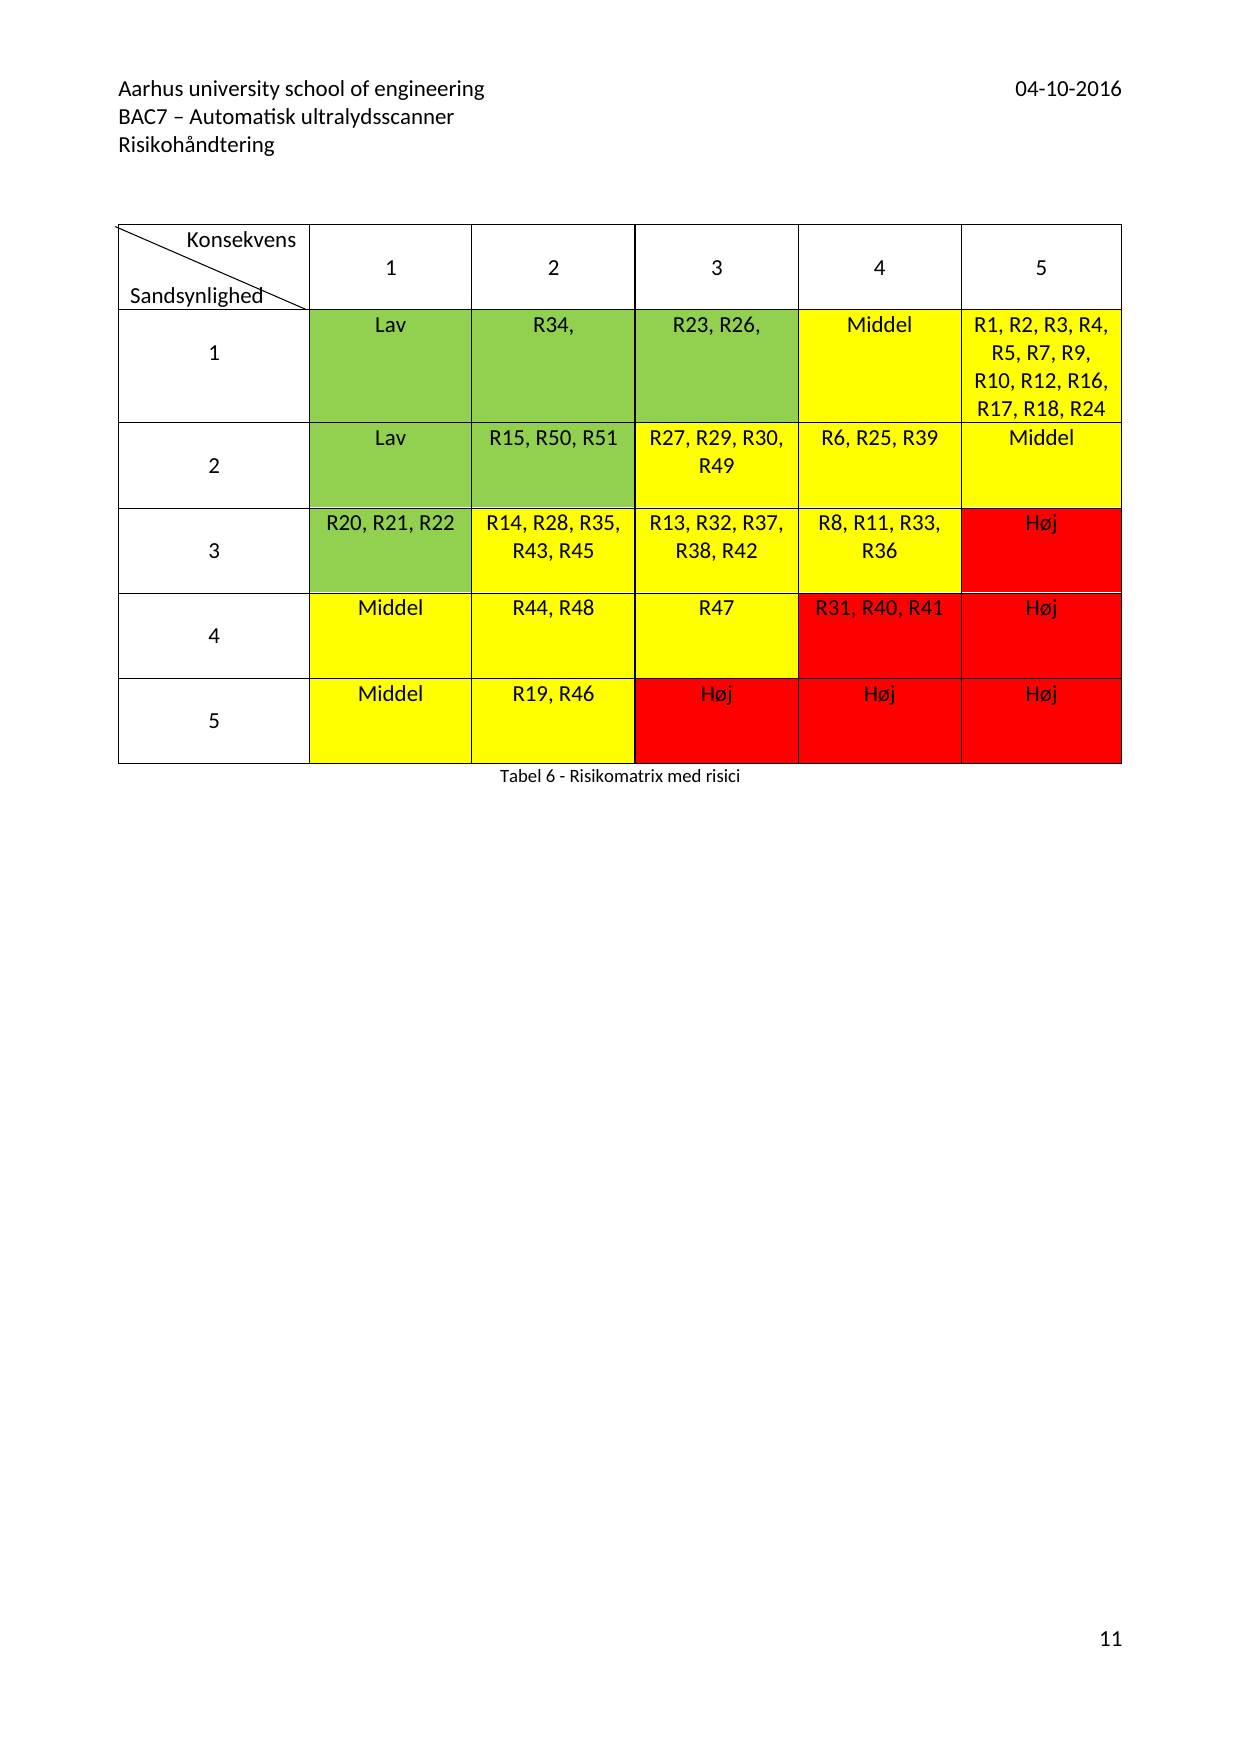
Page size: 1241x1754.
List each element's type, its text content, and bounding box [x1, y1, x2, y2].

table_header 5 [962, 225, 1121, 309]
table_cell R47 [636, 594, 798, 678]
table_cell Middel [962, 423, 1121, 507]
table_header 3 [636, 225, 798, 309]
table_cell R14, R28, R35, R43, R45 [472, 509, 634, 592]
table_cell R27, R29, R30, R49 [636, 423, 798, 507]
table_cell R1, R2, R3, R4, R5, R7, R9, R10, R12, R16, R17, R18, R24 [962, 310, 1121, 422]
table_cell R6, R25, R39 [799, 423, 961, 507]
table_cell Middel [799, 310, 961, 422]
table_cell Lav [310, 423, 471, 507]
table_cell Høj [962, 594, 1121, 678]
table_cell 3 [119, 509, 309, 592]
text Tabel 6 - Risikomatrix med risici [118, 764, 1122, 787]
table_cell Høj [962, 509, 1121, 592]
table_cell R13, R32, R37, R38, R42 [636, 509, 798, 592]
table_cell Lav [310, 310, 471, 422]
table_cell R44, R48 [472, 594, 634, 678]
table_cell Høj [799, 679, 961, 763]
table_cell R31, R40, R41 [799, 594, 961, 678]
table_cell R8, R11, R33, R36 [799, 509, 961, 592]
table_cell R23, R26, [636, 310, 798, 422]
table_header 1 [310, 225, 471, 309]
table_cell 1 [119, 310, 309, 422]
table_header 2 [472, 225, 634, 309]
table_cell Høj [962, 679, 1121, 763]
table_cell R19, R46 [472, 679, 634, 763]
table_cell Middel [310, 679, 471, 763]
table_cell 5 [119, 679, 309, 763]
table_cell R34, [472, 310, 634, 422]
table_header 4 [799, 225, 961, 309]
table_cell 4 [119, 594, 309, 678]
table_cell 2 [119, 423, 309, 507]
table_header Konsekvens Sandsynlighed [119, 225, 309, 309]
table_cell R15, R50, R51 [472, 423, 634, 507]
table_cell R20, R21, R22 [310, 509, 471, 592]
table_cell Høj [636, 679, 798, 763]
table_cell Middel [310, 594, 471, 678]
